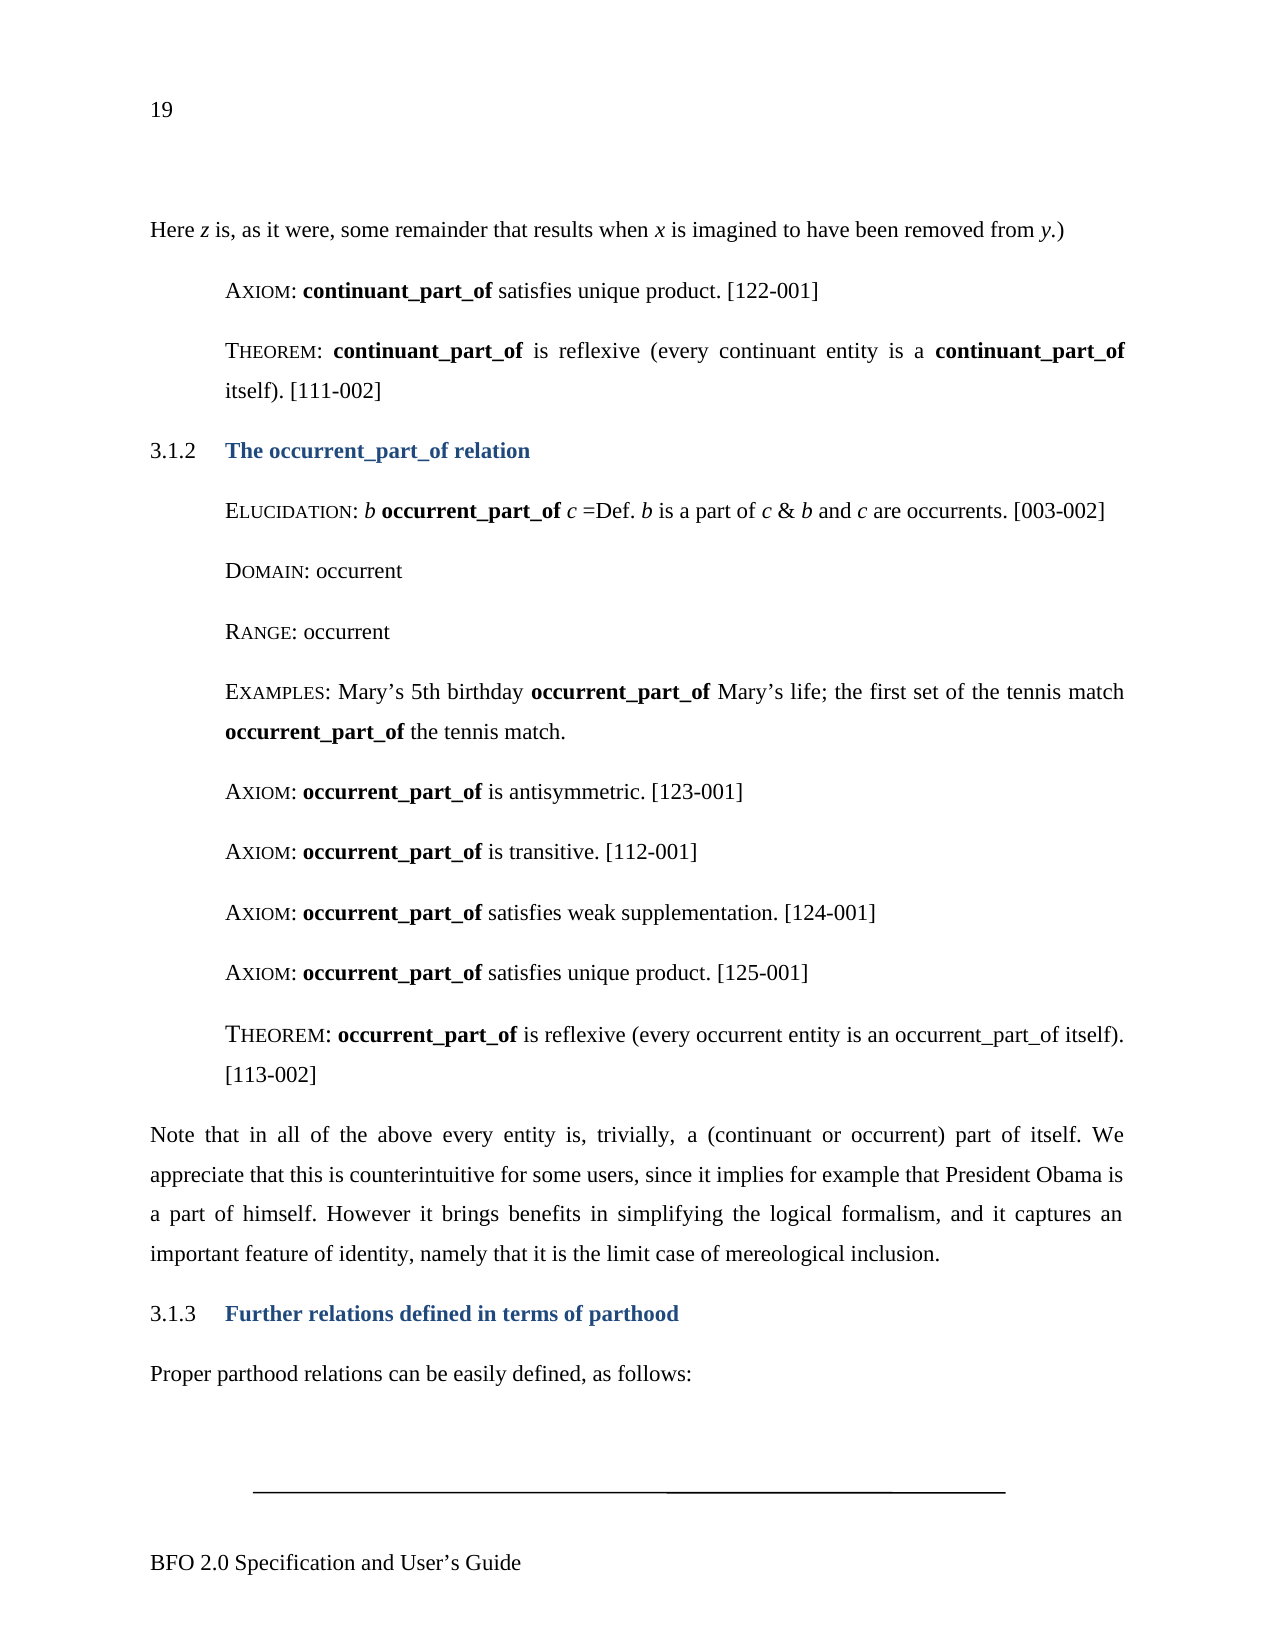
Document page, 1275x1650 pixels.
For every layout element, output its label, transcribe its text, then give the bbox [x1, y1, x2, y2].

text a(occurrent_part_of)[Axiom: occurrent_part_of is antisymmetric. [123-001] ] [225, 778, 1125, 804]
text a(continuant-part-of)[Axiom: continuant_part_of satisfies unique product. [122-001] ] [225, 277, 1125, 303]
text a(occurrent_part_of)[Elucidation: b occurrent_part_of c =Def. b is a part of c & b and c are occurrents. [003-002]] [225, 497, 1125, 524]
text a(occurrent_part_of)[Axiom: occurrent_part_of satisfies unique product. [125-001] ] [225, 959, 1125, 985]
subtitle The occurrent_part_of relation [150, 437, 1125, 463]
text a(occurrent_part_of)[Examples: Mary’s 5th birthday occurrent_part_of Mary’s life\; the first set of the tennis match occurrent_part_of the tennis match. ] [225, 678, 1125, 744]
text Proper parthood relations can be easily defined, as follows: [150, 1361, 1125, 1387]
text Here z is, as it were, some remainder that results when x is imagined to have been removed from y.)] [150, 217, 1125, 243]
text a(occurrent_part_of)[Axiom: occurrent_part_of satisfies weak supplementation. [124-001]] [225, 899, 1125, 925]
text a(occurrent_part_of)[Axiom: occurrent_part_of is transitive. [112-001] ] [225, 838, 1125, 865]
text a(occurrent_part_of)[Range: occurrent] [225, 618, 1125, 644]
text a(occurrent_part_of)[Theorem: occurrent_part_of is reflexive (every occurrent entity is an occurrent_part_of itself). [113-002] ] [225, 1019, 1125, 1087]
text a(occurrent_part_of)[Domain: occurrent] [225, 558, 1125, 584]
text a(continuant_part_of)[Theorem: continuant_part_of is reflexive (every continuant entity is a continuant_part_of itself). [111-002] ] [225, 337, 1125, 403]
subtitle Further relations defined in terms of parthood [150, 1300, 1125, 1327]
